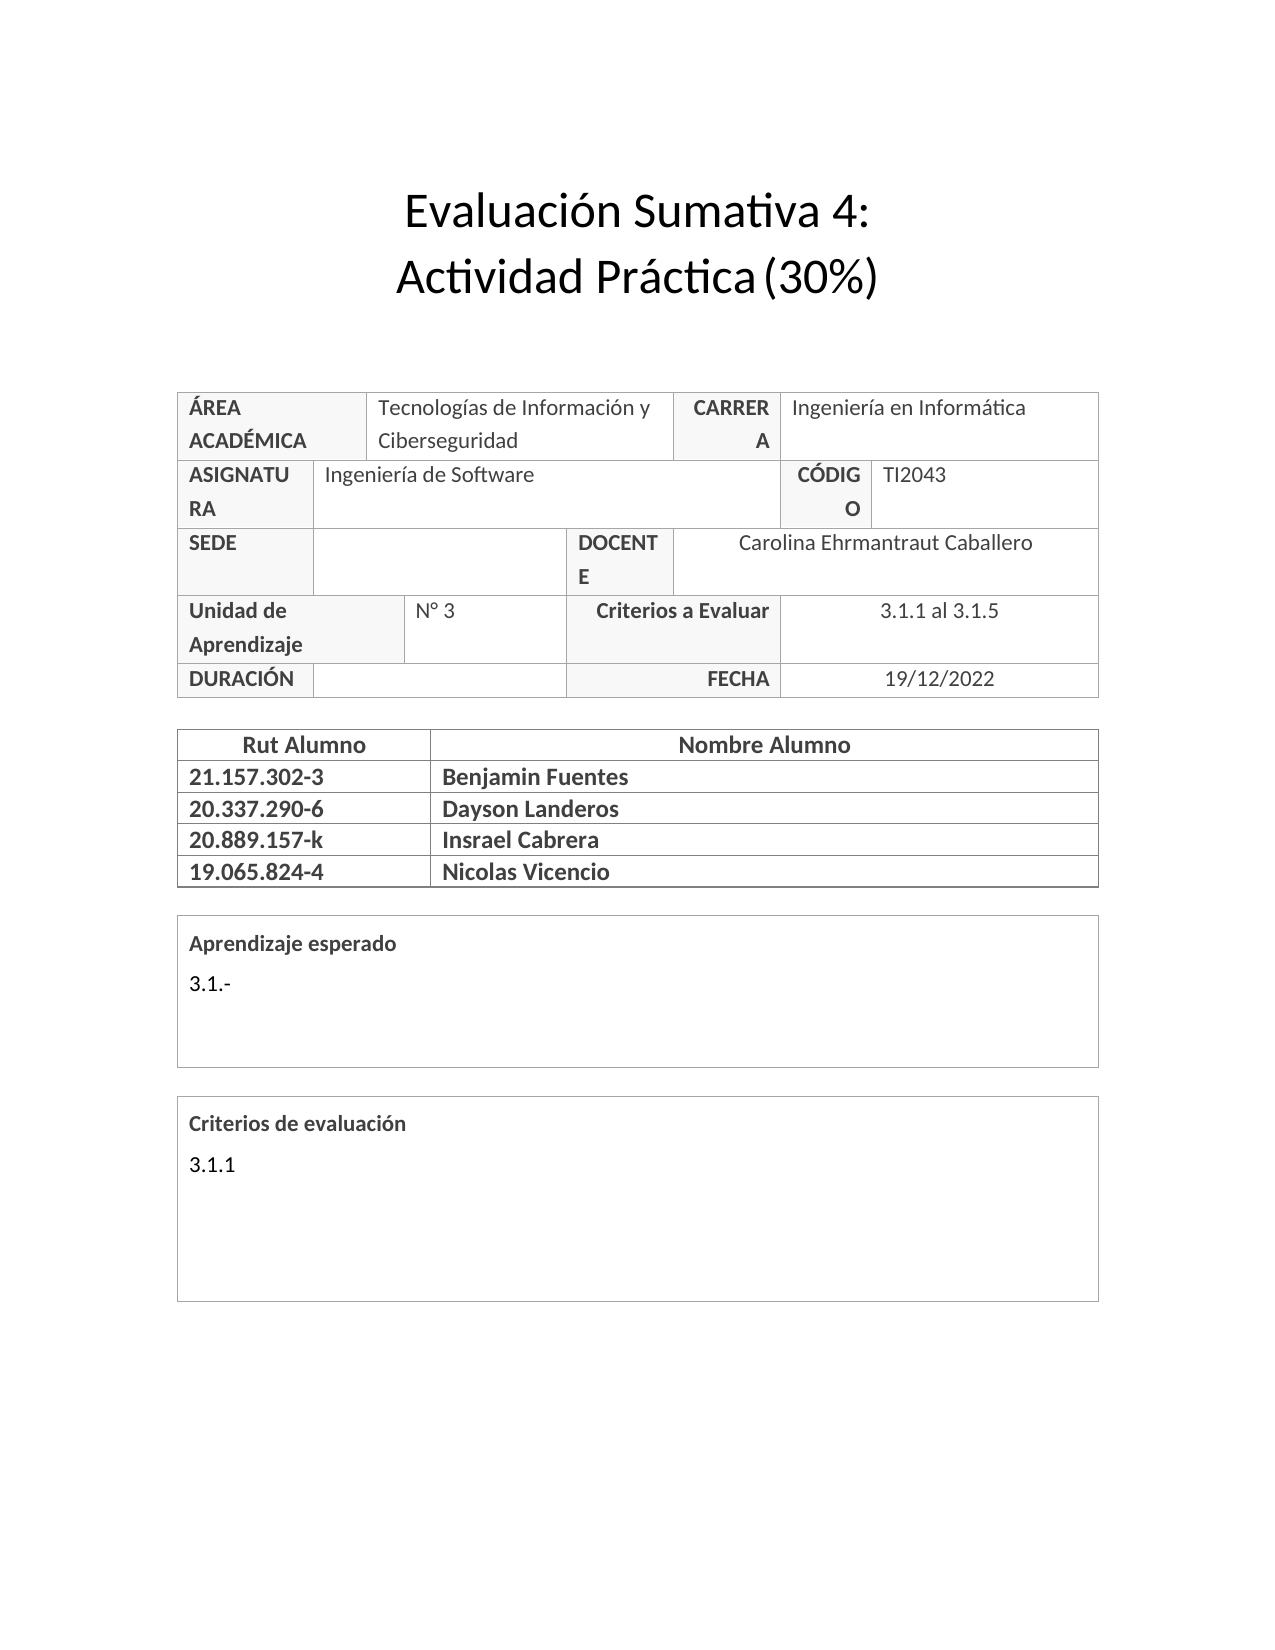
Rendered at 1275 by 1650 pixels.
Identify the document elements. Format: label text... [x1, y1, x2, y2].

table_cell [314, 664, 566, 697]
table_cell Benjamin Fuentes [431, 761, 1098, 792]
table_cell Carolina Ehrmantraut Caballero [674, 529, 1098, 595]
table_cell Nicolas Vicencio [431, 856, 1098, 886]
table_cell 19/12/2022 [781, 664, 1098, 697]
table_cell 20.889.157-k [178, 824, 430, 855]
table_cell [314, 529, 566, 595]
table_cell Ingeniería de Software [314, 461, 780, 527]
table_header Tecnologías de Información y Ciberseguridad [367, 393, 673, 459]
table_header Nombre Alumno [431, 730, 1098, 760]
table_cell TI2043 [872, 461, 1098, 527]
table_header CARRERA [674, 393, 780, 459]
table_cell SEDE [178, 529, 313, 595]
table_cell 20.337.290-6 [178, 793, 430, 823]
table_cell 3.1.1 al 3.1.5 [781, 596, 1098, 663]
table_cell 21.157.302-3 [178, 761, 430, 792]
table_cell 19.065.824-4 [178, 856, 430, 886]
table_cell CÓDIGO [781, 461, 871, 527]
table_cell ASIGNATURA [178, 461, 313, 527]
table_cell DOCENTE [567, 529, 673, 595]
table_cell Criterios a Evaluar [567, 596, 780, 663]
table_header Ingeniería en Informática [781, 393, 1098, 459]
table_cell Dayson Landeros [431, 793, 1098, 823]
table_header Criterios de evaluación 3.1.1 [178, 1097, 1098, 1301]
table_cell DURACIÓN [178, 664, 313, 697]
title Evaluación Sumativa 4: [177, 179, 1098, 240]
title Actividad Práctica (30%) [177, 245, 1098, 306]
table_header Aprendizaje esperado 3.1.- [178, 916, 1098, 1067]
table_header Rut Alumno [178, 730, 430, 760]
table_cell FECHA [567, 664, 780, 697]
table_header ÁREA ACADÉMICA [178, 393, 366, 459]
table_cell Unidad de Aprendizaje [178, 596, 404, 663]
table_cell N° 3 [405, 596, 566, 663]
table_cell Insrael Cabrera [431, 824, 1098, 855]
